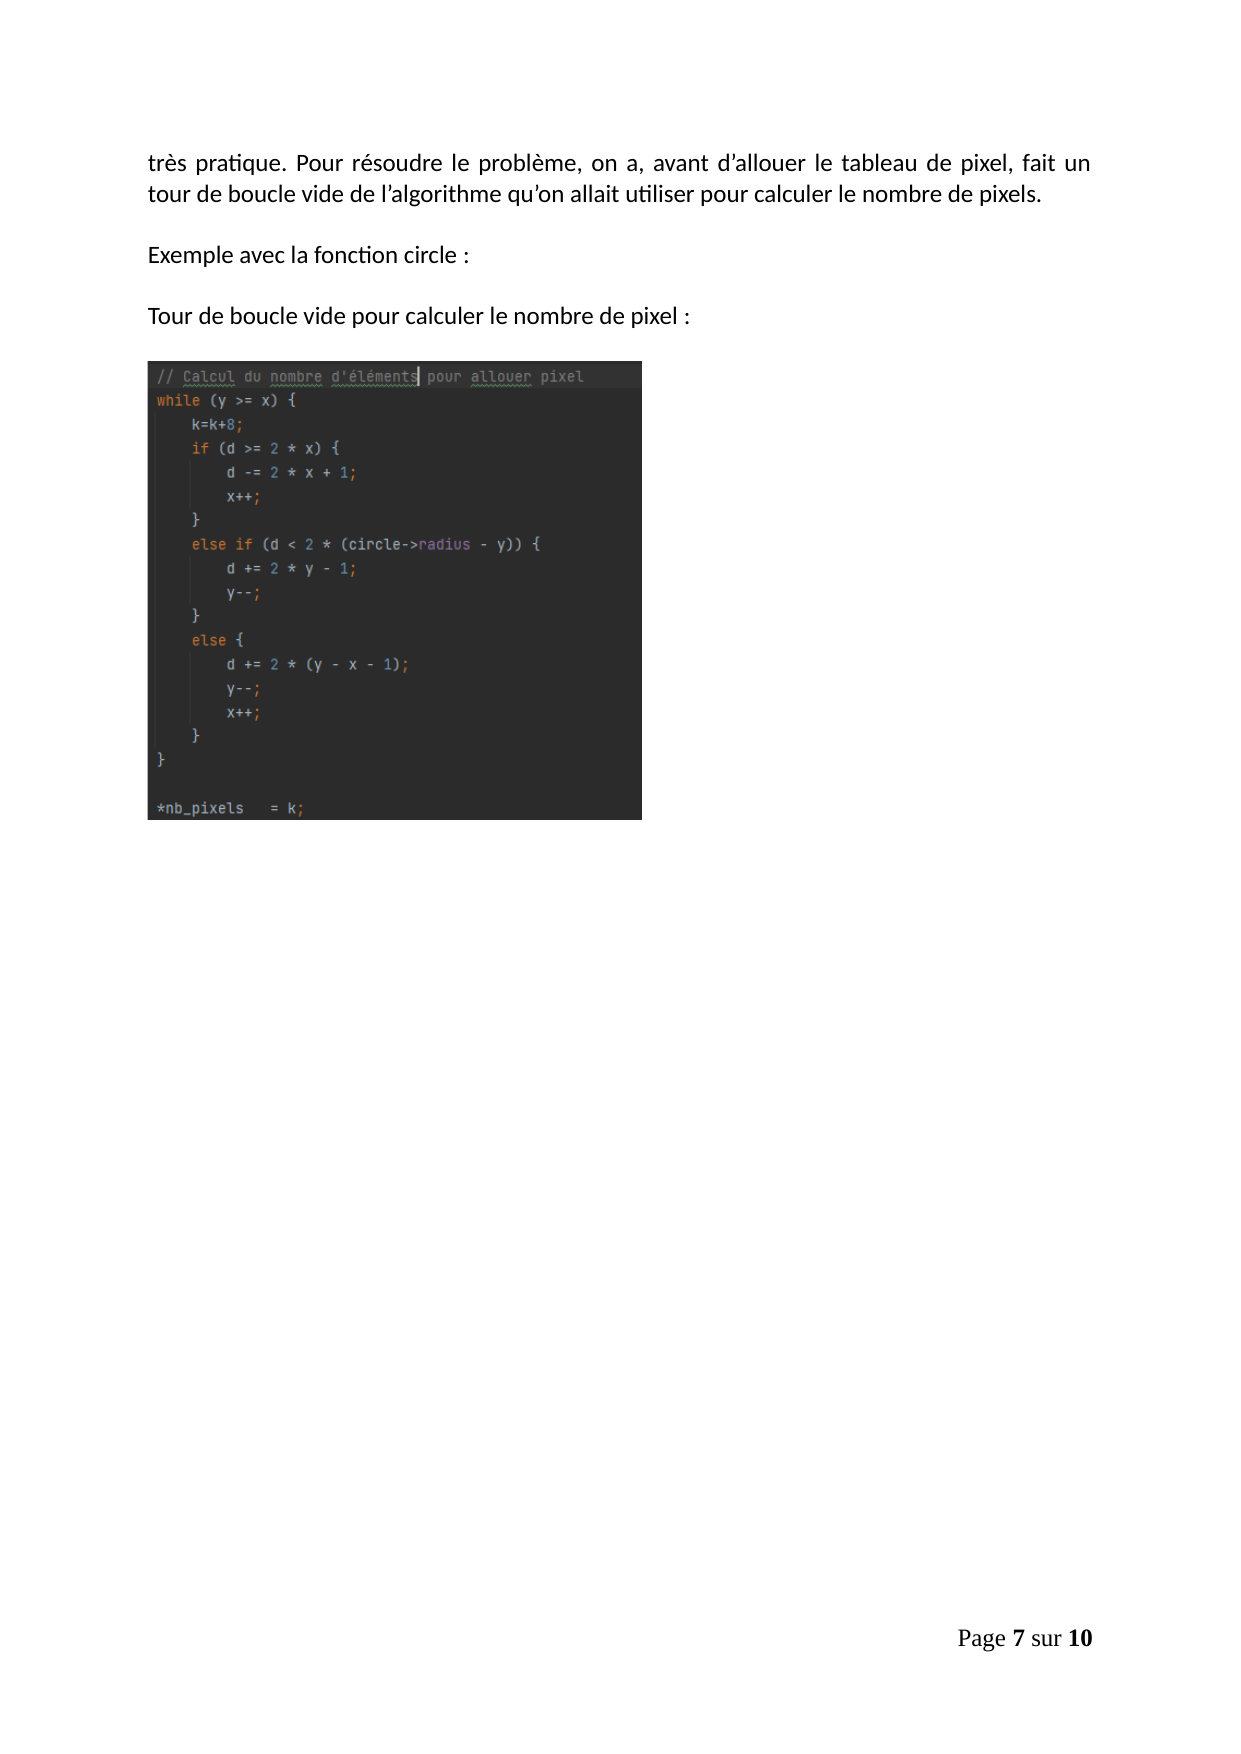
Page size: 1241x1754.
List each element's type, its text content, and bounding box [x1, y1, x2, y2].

text Exemple avec la fonction circle : [148, 239, 1093, 270]
picture [147, 361, 642, 820]
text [148, 148, 1093, 209]
text Tour de boucle vide pour calculer le nombre de pixel : [148, 300, 1093, 331]
